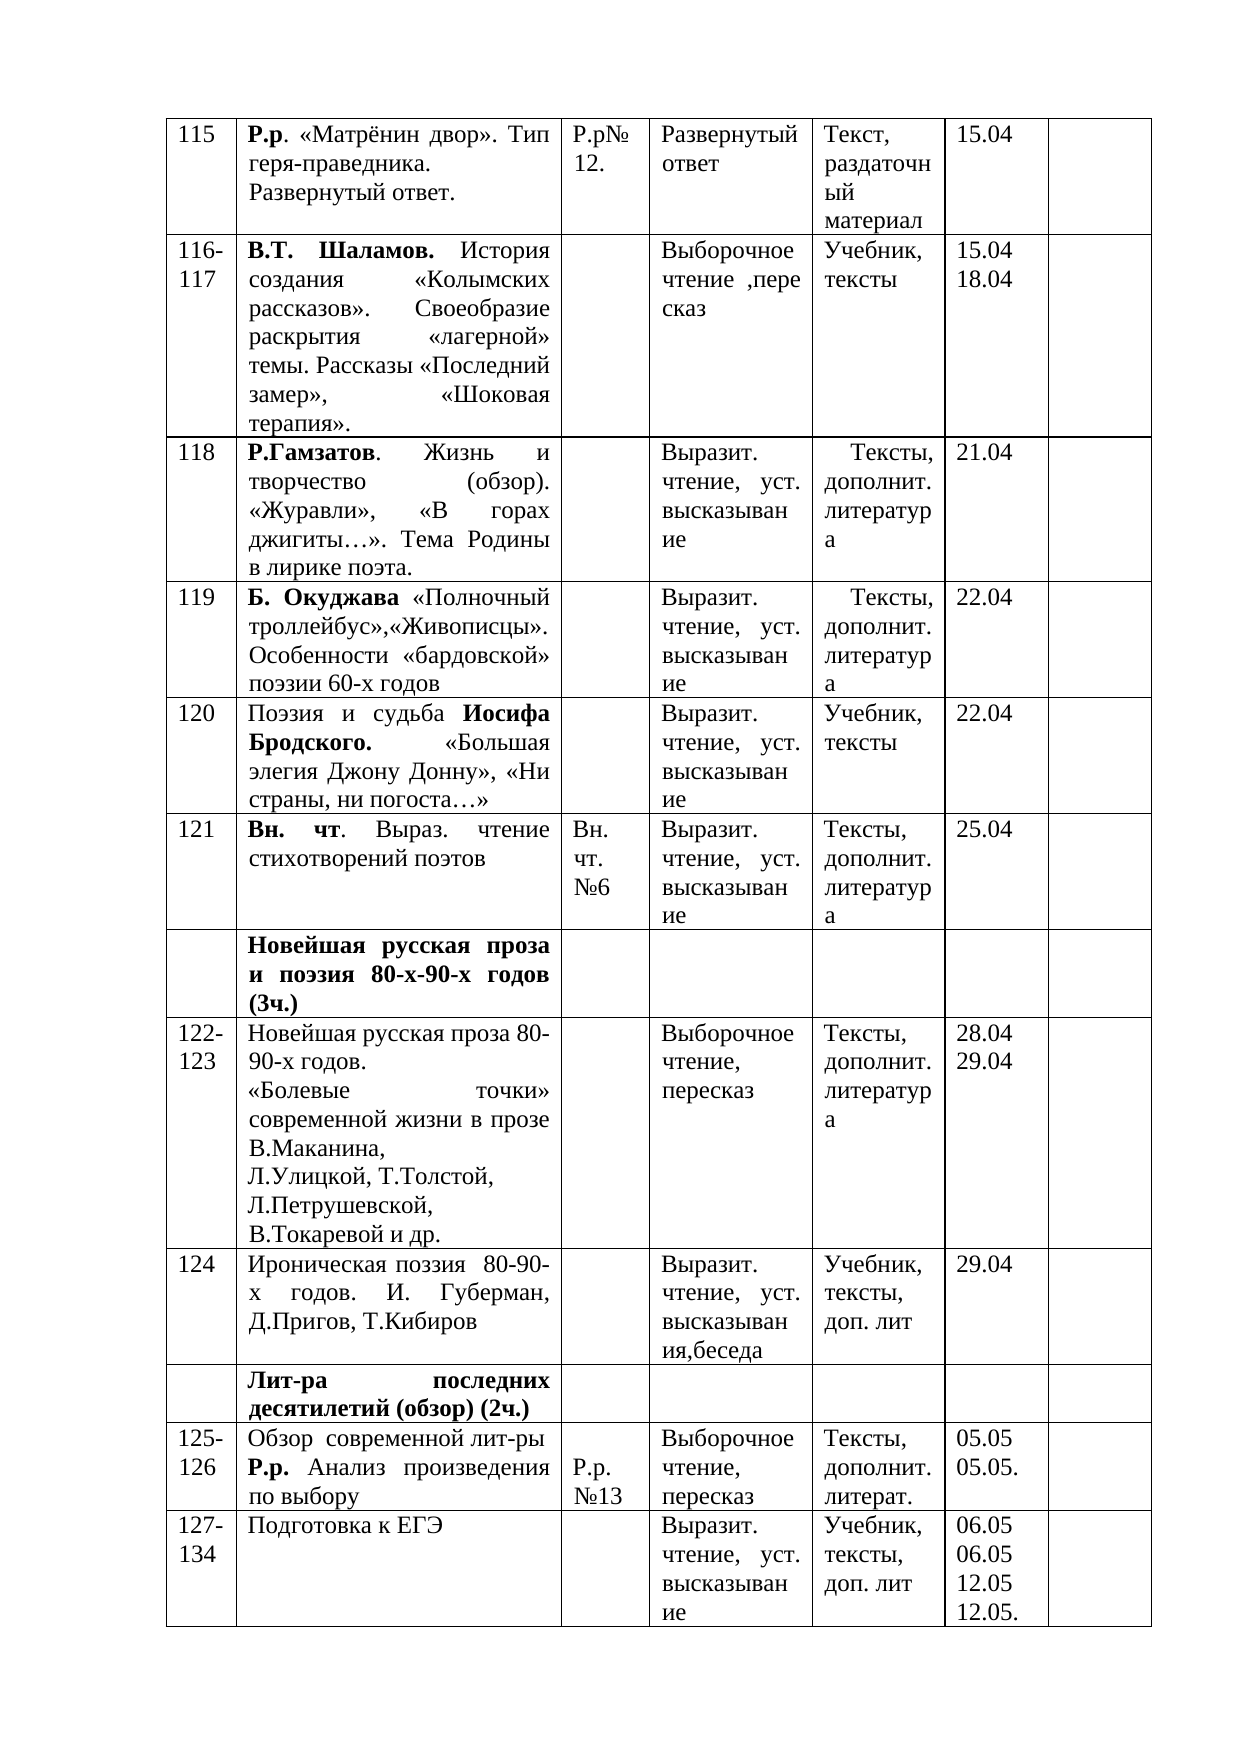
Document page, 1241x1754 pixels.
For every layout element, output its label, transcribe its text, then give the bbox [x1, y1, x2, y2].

table_cell 25.04 [946, 814, 1048, 929]
table_cell 15.04 18.04 [946, 235, 1048, 436]
table_cell [562, 930, 649, 1017]
table_cell [946, 1365, 1048, 1422]
table_cell 121 [167, 814, 236, 929]
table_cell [650, 1511, 812, 1626]
table_cell Поэзия и судьба Иосифа Бродского. «Большая элегия Джону Донну», «Ни страны, ни погоста…» [237, 698, 561, 813]
table_cell 28.04 29.04 [946, 1018, 1048, 1248]
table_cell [946, 1511, 1048, 1626]
table_cell Подготовка к ЕГЭ [237, 1511, 561, 1626]
table_cell Б. Окуджава «Полночный троллейбус»,«Живописцы». Особенности «бардовской» поэзии 60-х годов [237, 582, 561, 697]
table_cell [650, 1365, 812, 1422]
table_cell Выразит. чтение, уст. высказывание [650, 582, 812, 697]
table_cell Новейшая русская проза и поэзия 80-х-90-х годов (3ч.) [237, 930, 561, 1017]
table_cell [1049, 1365, 1151, 1422]
table_cell Выразит. чтение, уст. высказывание [650, 814, 812, 929]
table_cell Вн. чт.№6 [562, 814, 649, 929]
table_cell [562, 698, 649, 813]
table_cell Р.р№12. [562, 119, 649, 234]
table_cell Выборочное чтение, пересказ [650, 1018, 812, 1248]
table_cell [562, 1365, 649, 1422]
table_cell В.Т. Шаламов. История создания «Колымских рассказов». Своеобразие раскрытия «лагерной» темы. Рассказы «Последний замер», «Шоковая терапия». [237, 235, 561, 436]
table_cell [167, 930, 236, 1017]
table_cell 115 [167, 119, 236, 234]
table_cell [167, 1365, 236, 1422]
table_cell 120 [167, 698, 236, 813]
table_cell Выразит. чтение, уст. высказывание [650, 698, 812, 813]
table_cell Тексты, дополнит. литература [813, 814, 944, 929]
table_cell Учебник, тексты, доп. лит [813, 1249, 944, 1364]
table_cell Новейшая русская проза 80-90-х годов. «Болевые точки» современной жизни в прозе В.Маканина, Л.Улицкой, Т.Толстой, Л.Петрушевской, В.Токаревой и др. [237, 1018, 561, 1248]
table_cell [562, 235, 649, 436]
table_cell 122-123 [167, 1018, 236, 1248]
table_cell Выразит. чтение, уст. высказывание [650, 438, 812, 581]
table_cell [562, 1511, 649, 1626]
table_cell Р.р.№13 [562, 1423, 649, 1509]
table_cell [1049, 582, 1151, 697]
table_cell Обзор современной лит-ры Р.р. Анализ произведения по выбору [237, 1423, 561, 1509]
table_cell Учебник, тексты [813, 235, 944, 436]
table_cell 15.04 [946, 119, 1048, 234]
table_cell [1049, 438, 1151, 581]
table_cell 22.04 [946, 582, 1048, 697]
table_cell [562, 582, 649, 697]
table_cell Тексты, дополнит. литература [813, 438, 944, 581]
table_cell Тексты, дополнит. литерат. [813, 1423, 944, 1509]
table_cell 21.04 [946, 438, 1048, 581]
table_cell [562, 438, 649, 581]
table_cell 125-126 [167, 1423, 236, 1509]
table_cell Тексты, дополнит. литература [813, 582, 944, 697]
table_cell [562, 1018, 649, 1248]
table_cell Тексты, дополнит. литература [813, 1018, 944, 1248]
table_cell 22.04 [946, 698, 1048, 813]
table_cell 116-117 [167, 235, 236, 436]
table_cell 124 [167, 1249, 236, 1364]
table_cell Р.р. «Матрёнин двор». Тип геря-праведника. Развернутый ответ. [237, 119, 561, 234]
table_cell [946, 930, 1048, 1017]
table_cell [813, 1365, 944, 1422]
table_cell [1049, 930, 1151, 1017]
table_cell Текст, раздаточный материал [813, 119, 944, 234]
table_cell 118 [167, 438, 236, 581]
table_cell [1049, 1249, 1151, 1364]
table_cell Выборочное чтение, пересказ [650, 1423, 812, 1509]
table_cell [1049, 1511, 1151, 1626]
table_cell [1049, 119, 1151, 234]
table_cell [1049, 814, 1151, 929]
table_cell 127-134 [167, 1511, 236, 1626]
table_cell 119 [167, 582, 236, 697]
table_cell [650, 930, 812, 1017]
table_cell Развернутый ответ [650, 119, 812, 234]
table_cell Ироническая поззия 80-90-х годов. И. Губерман, Д.Пригов, Т.Кибиров [237, 1249, 561, 1364]
table_cell [562, 1249, 649, 1364]
table_cell Р.Гамзатов. Жизнь и творчество (обзор). «Журавли», «В горах джигиты…». Тема Родины в лирике поэта. [237, 438, 561, 581]
table_cell 29.04 [946, 1249, 1048, 1364]
table_cell Выразит. чтение, уст. высказывания,беседа [650, 1249, 812, 1364]
table_cell [1049, 1423, 1151, 1509]
table_cell [1049, 235, 1151, 436]
table_cell Вн. чт. Выраз. чтение стихотворений поэтов [237, 814, 561, 929]
table_cell [813, 930, 944, 1017]
table_cell [1049, 1018, 1151, 1248]
table_cell Лит-ра последних десятилетий (обзор) (2ч.) [237, 1365, 561, 1422]
table_cell Выборочное чтение ,пересказ [650, 235, 812, 436]
table_cell [1049, 698, 1151, 813]
table_cell Учебник, тексты [813, 698, 944, 813]
table_cell 05.05 05.05. [946, 1423, 1048, 1509]
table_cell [813, 1511, 944, 1626]
